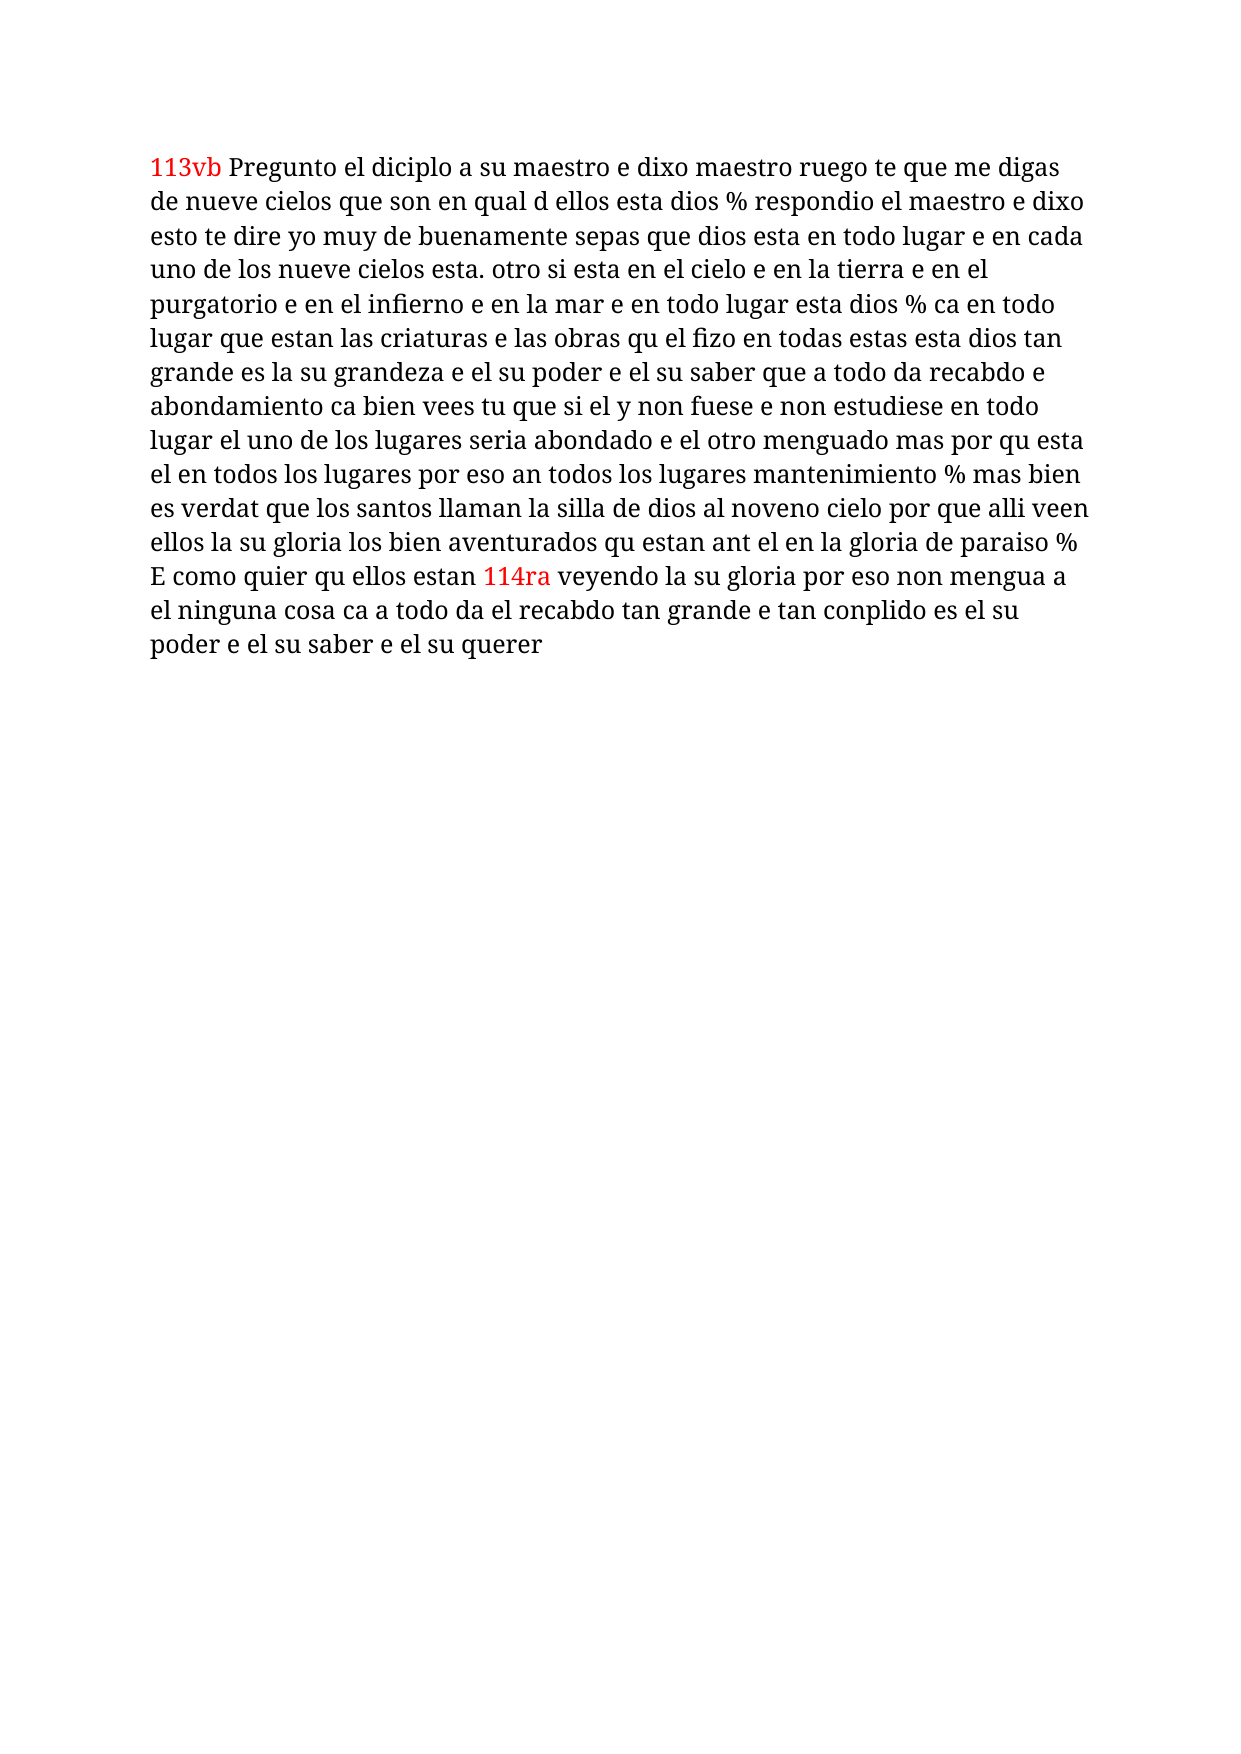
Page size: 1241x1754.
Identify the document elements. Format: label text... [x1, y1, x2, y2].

text 113vb Pregunto el diciplo a su maestro e dixo maestro ruego te que me digas de nueve cielos que son en qual d ellos esta dios % respondio el maestro e dixo esto te dire yo muy de buenamente sepas que dios esta en todo lugar e en cada uno de los nueve cielos esta. otro si esta en el cielo e en la tierra e en el purgatorio e en el infierno e en la mar e en todo lugar esta dios % ca en todo lugar que estan las criaturas e las obras qu el fizo en todas estas esta dios tan grande es la su grandeza e el su poder e el su saber que a todo da recabdo e abondamiento ca bien vees tu que si el y non fuese e non estudiese en todo lugar el uno de los lugares seria abondado e el otro menguado mas por qu esta el en todos los lugares por eso an todos los lugares mantenimiento % mas bien es verdat que los santos llaman la silla de dios al noveno cielo por que alli veen ellos la su gloria los bien aventurados qu estan ant el en la gloria de paraiso % E como quier qu ellos estan 114ra veyendo la su gloria por eso non mengua a el ninguna cosa ca a todo da el recabdo tan grande e tan conplido es el su poder e el su saber e el su querer [150, 150, 1090, 661]
